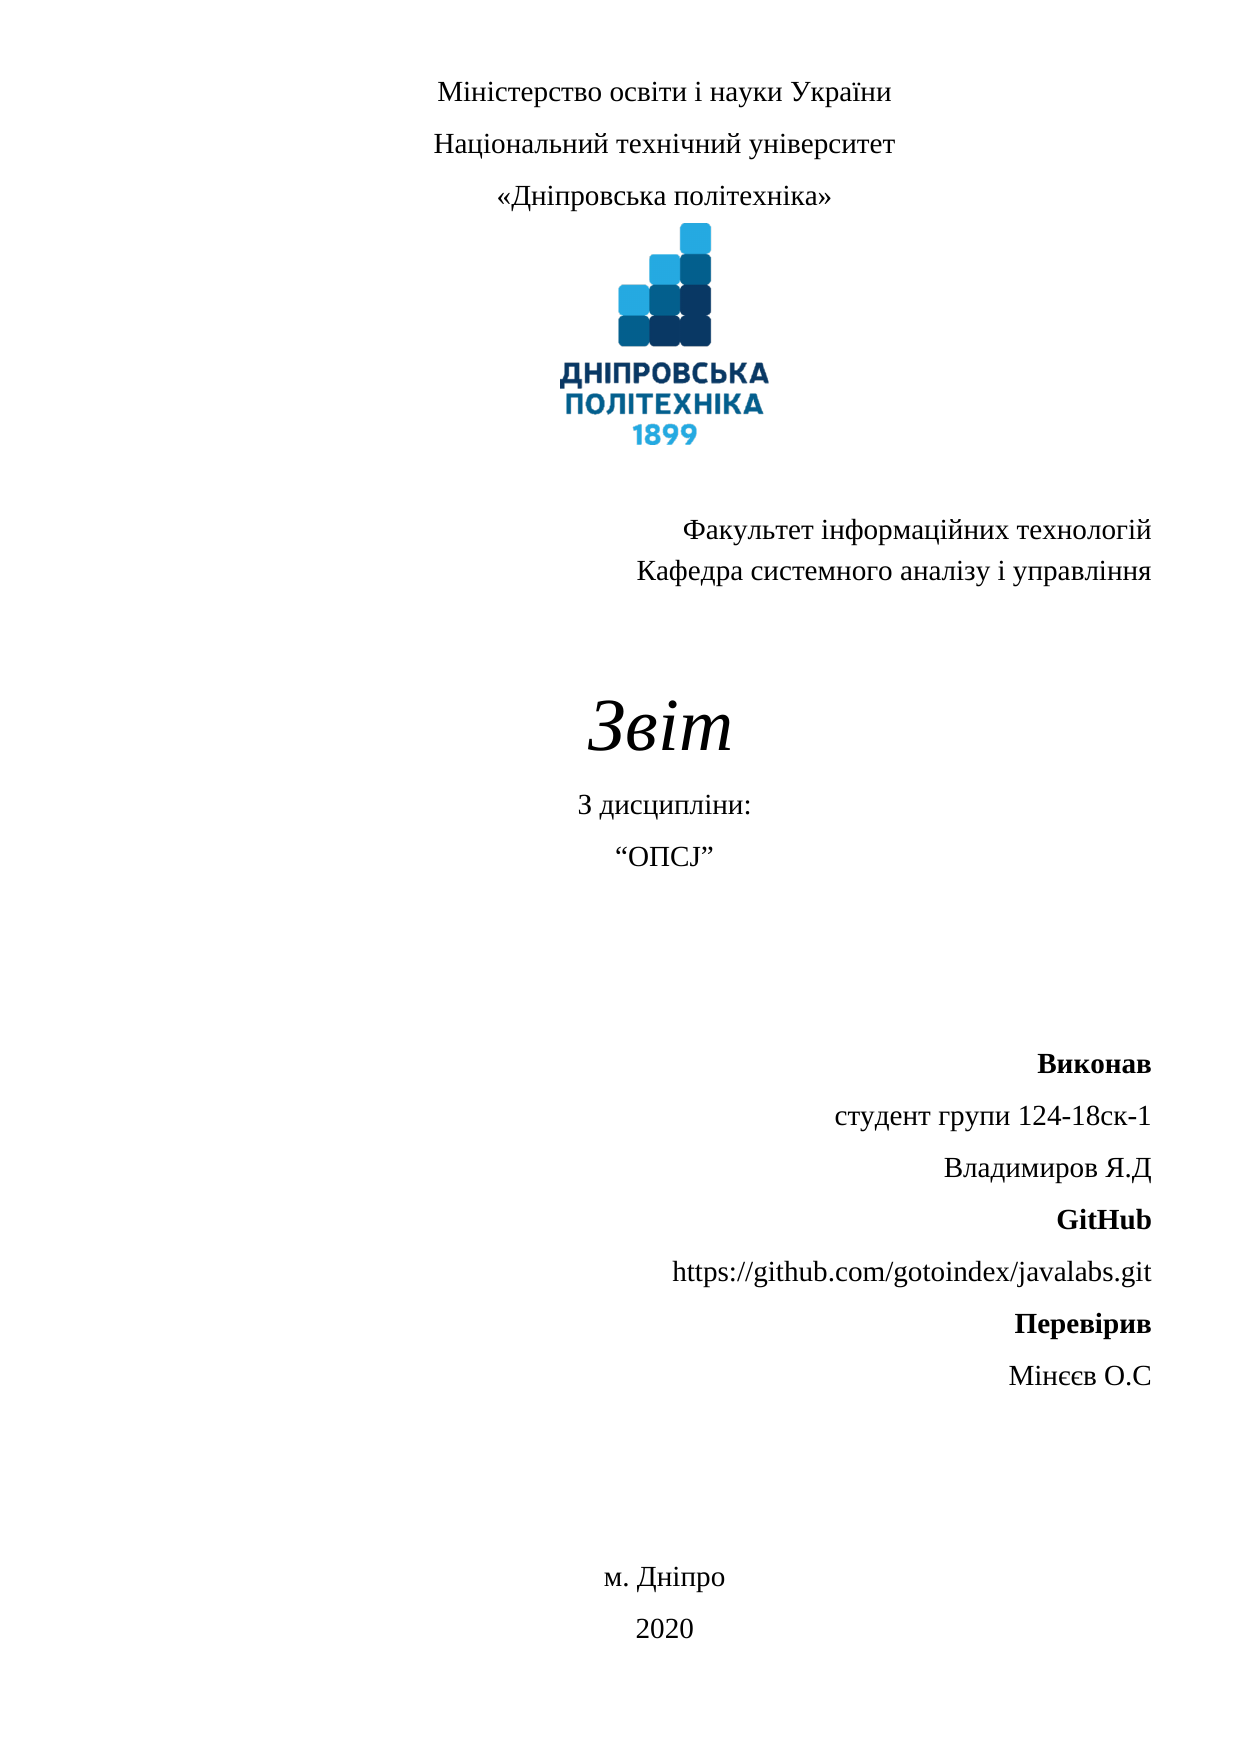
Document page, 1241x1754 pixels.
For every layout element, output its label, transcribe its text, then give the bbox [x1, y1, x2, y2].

text “ОПСJ” [177, 839, 1152, 872]
text Звіт [177, 680, 1152, 766]
text «Дніпровська політехніка» [177, 178, 1152, 211]
text м. Дніпро [177, 1559, 1152, 1593]
text https://github.com/gotoindex/javalabs.git [177, 1254, 1152, 1287]
text Виконав [177, 1046, 1152, 1080]
text студент групи 124-18ск-1 [177, 1098, 1152, 1132]
text Факультет інформаційних технологій [177, 512, 1152, 545]
text Міністерство освіти і науки України [177, 74, 1152, 107]
text З дисципліни: [177, 787, 1152, 821]
text Владимиров Я.Д [177, 1150, 1152, 1184]
text 2020 [177, 1611, 1152, 1645]
text GitHub [177, 1202, 1152, 1236]
text Мінєєв О.С [177, 1358, 1152, 1391]
picture [560, 223, 769, 445]
text Національний технічний університет [177, 126, 1152, 159]
text Перевірив [177, 1306, 1152, 1339]
text Кафедра системного аналізу і управління [177, 553, 1152, 586]
